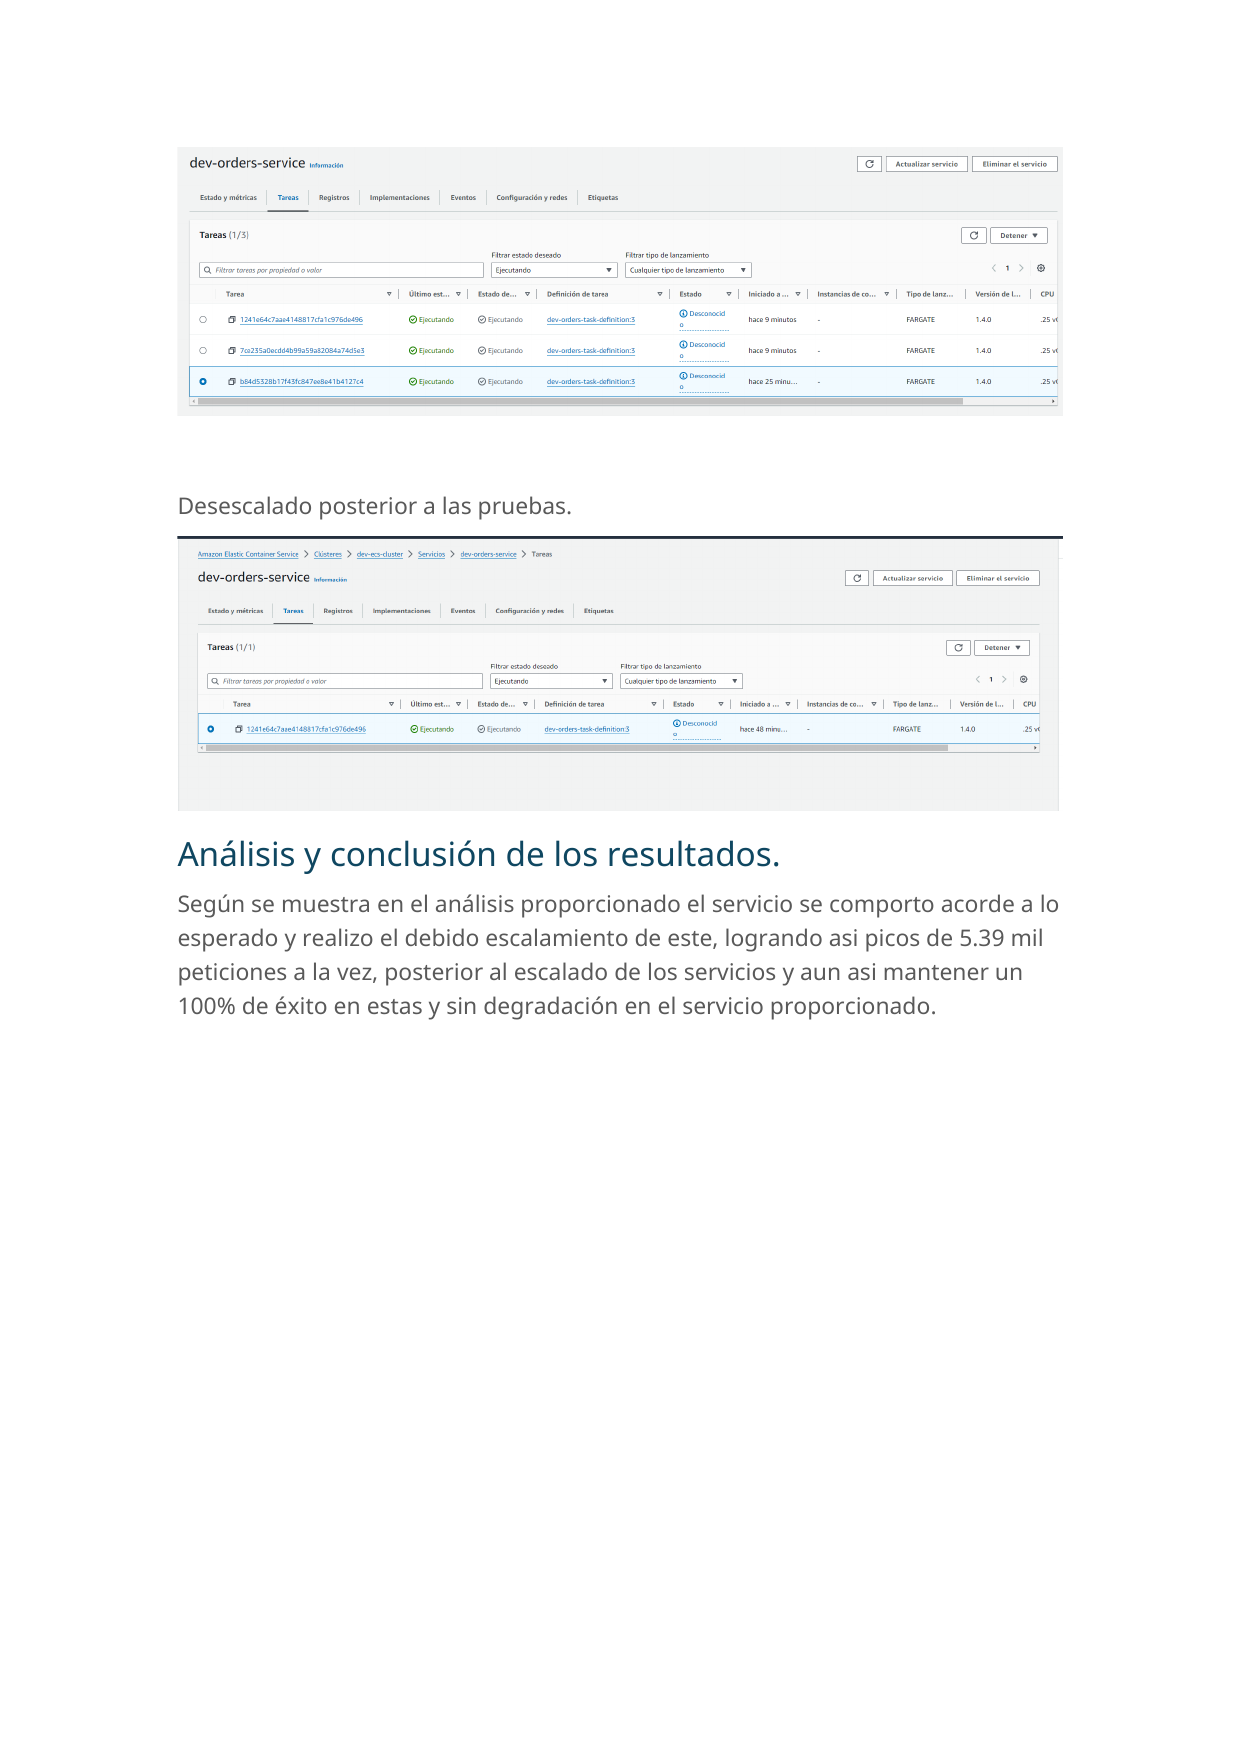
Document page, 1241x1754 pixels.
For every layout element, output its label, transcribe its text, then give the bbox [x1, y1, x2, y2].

text Según se muestra en el análisis proporcionado el servicio se comporto acorde a lo esperado y realizo el debido escalamiento de este, logrando asi picos de 5.39 mil peticiones a la vez, posterior al escalado de los servicios y aun asi mantener un 100% de éxito en estas y sin degradación en el servicio proporcionado. [177, 888, 1063, 1021]
text Desescalado posterior a las pruebas. [177, 490, 1063, 521]
picture [177, 536, 1063, 811]
picture [177, 147, 1063, 416]
subtitle Análisis y conclusión de los resultados. [177, 831, 1063, 876]
